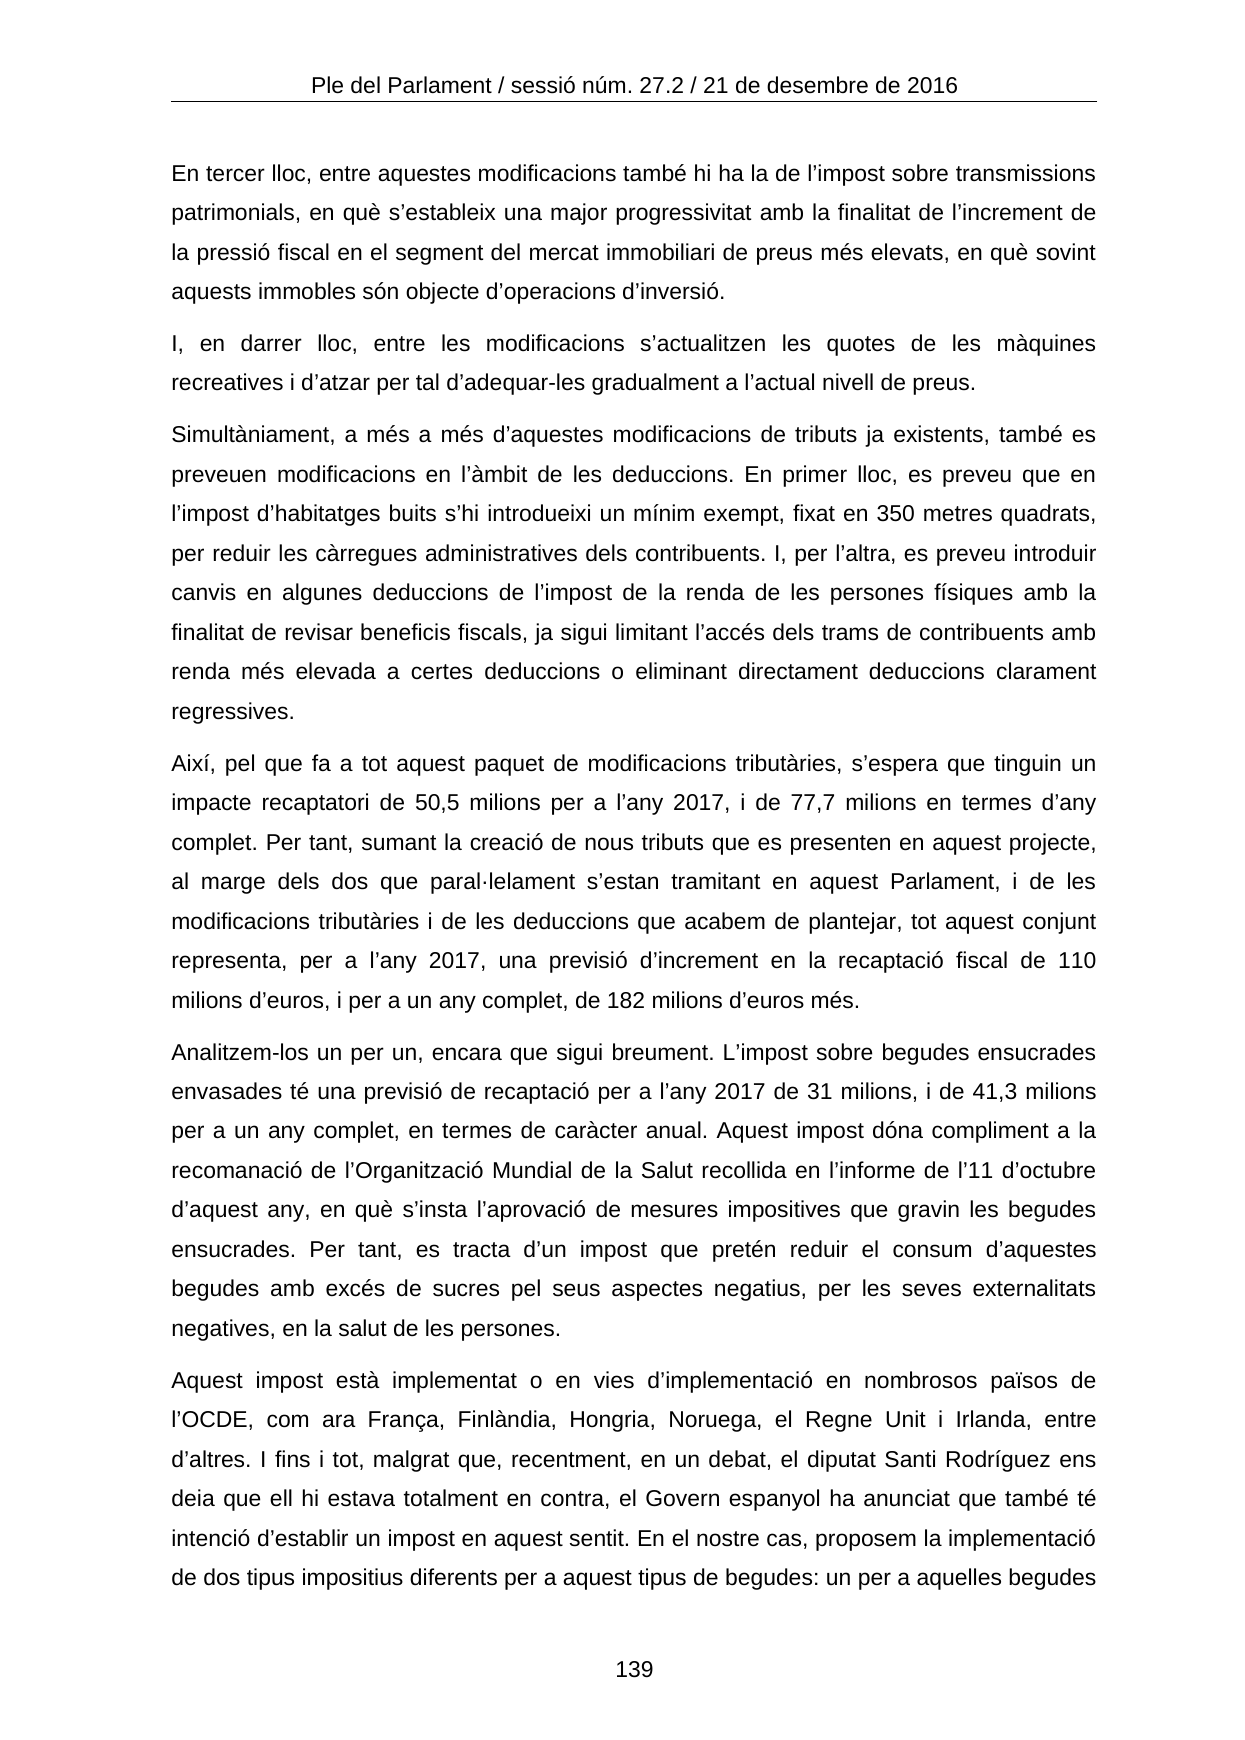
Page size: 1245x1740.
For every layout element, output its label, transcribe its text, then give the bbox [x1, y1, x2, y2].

text En tercer lloc, entre aquestes modificacions també hi ha la de l’impost sobre transmissions patrimonials, en què s’estableix una major progressivitat amb la finalitat de l’increment de la pressió fiscal en el segment del mercat immobiliari de preus més elevats, en què sovint aquests immobles són objecte d’operacions d’inversió. [171, 159, 1097, 304]
text I, en darrer lloc, entre les modificacions s’actualitzen les quotes de les màquines recreatives i d’atzar per tal d’adequar-les gradualment a l’actual nivell de preus. [171, 330, 1097, 396]
text Analitzem-los un per un, encara que sigui breument. L’impost sobre begudes ensucrades envasades té una previsió de recaptació per a l’any 2017 de 31 milions, i de 41,3 milions per a un any complet, en termes de caràcter anual. Aquest impost dóna compliment a la recomanació de l’Organització Mundial de la Salut recollida en l’informe de l’11 d’octubre d’aquest any, en què s’insta l’aprovació de mesures impositives que gravin les begudes ensucrades. Per tant, es tracta d’un impost que pretén reduir el consum d’aquestes begudes amb excés de sucres pel seus aspectes negatius, per les seves externalitats negatives, en la salut de les persones. [171, 1038, 1097, 1341]
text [171, 1367, 1097, 1591]
text Així, pel que fa a tot aquest paquet de modificacions tributàries, s’espera que tinguin un impacte recaptatori de 50,5 milions per a l’any 2017, i de 77,7 milions en termes d’any complet. Per tant, sumant la creació de nous tributs que es presenten en aquest projecte, al marge dels dos que paral·lelament s’estan tramitant en aquest Parlament, i de les modificacions tributàries i de les deduccions que acabem de plantejar, tot aquest conjunt representa, per a l’any 2017, una previsió d’increment en la recaptació fiscal de 110 milions d’euros, i per a un any complet, de 182 milions d’euros més. [171, 750, 1097, 1013]
text Simultàniament, a més a més d’aquestes modificacions de tributs ja existents, també es preveuen modificacions en l’àmbit de les deduccions. En primer lloc, es preveu que en l’impost d’habitatges buits s’hi introdueixi un mínim exempt, fixat en 350 metres quadrats, per reduir les càrregues administratives dels contribuents. I, per l’altra, es preveu introduir canvis en algunes deduccions de l’impost de la renda de les persones físiques amb la finalitat de revisar beneficis fiscals, ja sigui limitant l’accés dels trams de contribuents amb renda més elevada a certes deduccions o eliminant directament deduccions clarament regressives. [171, 421, 1097, 724]
